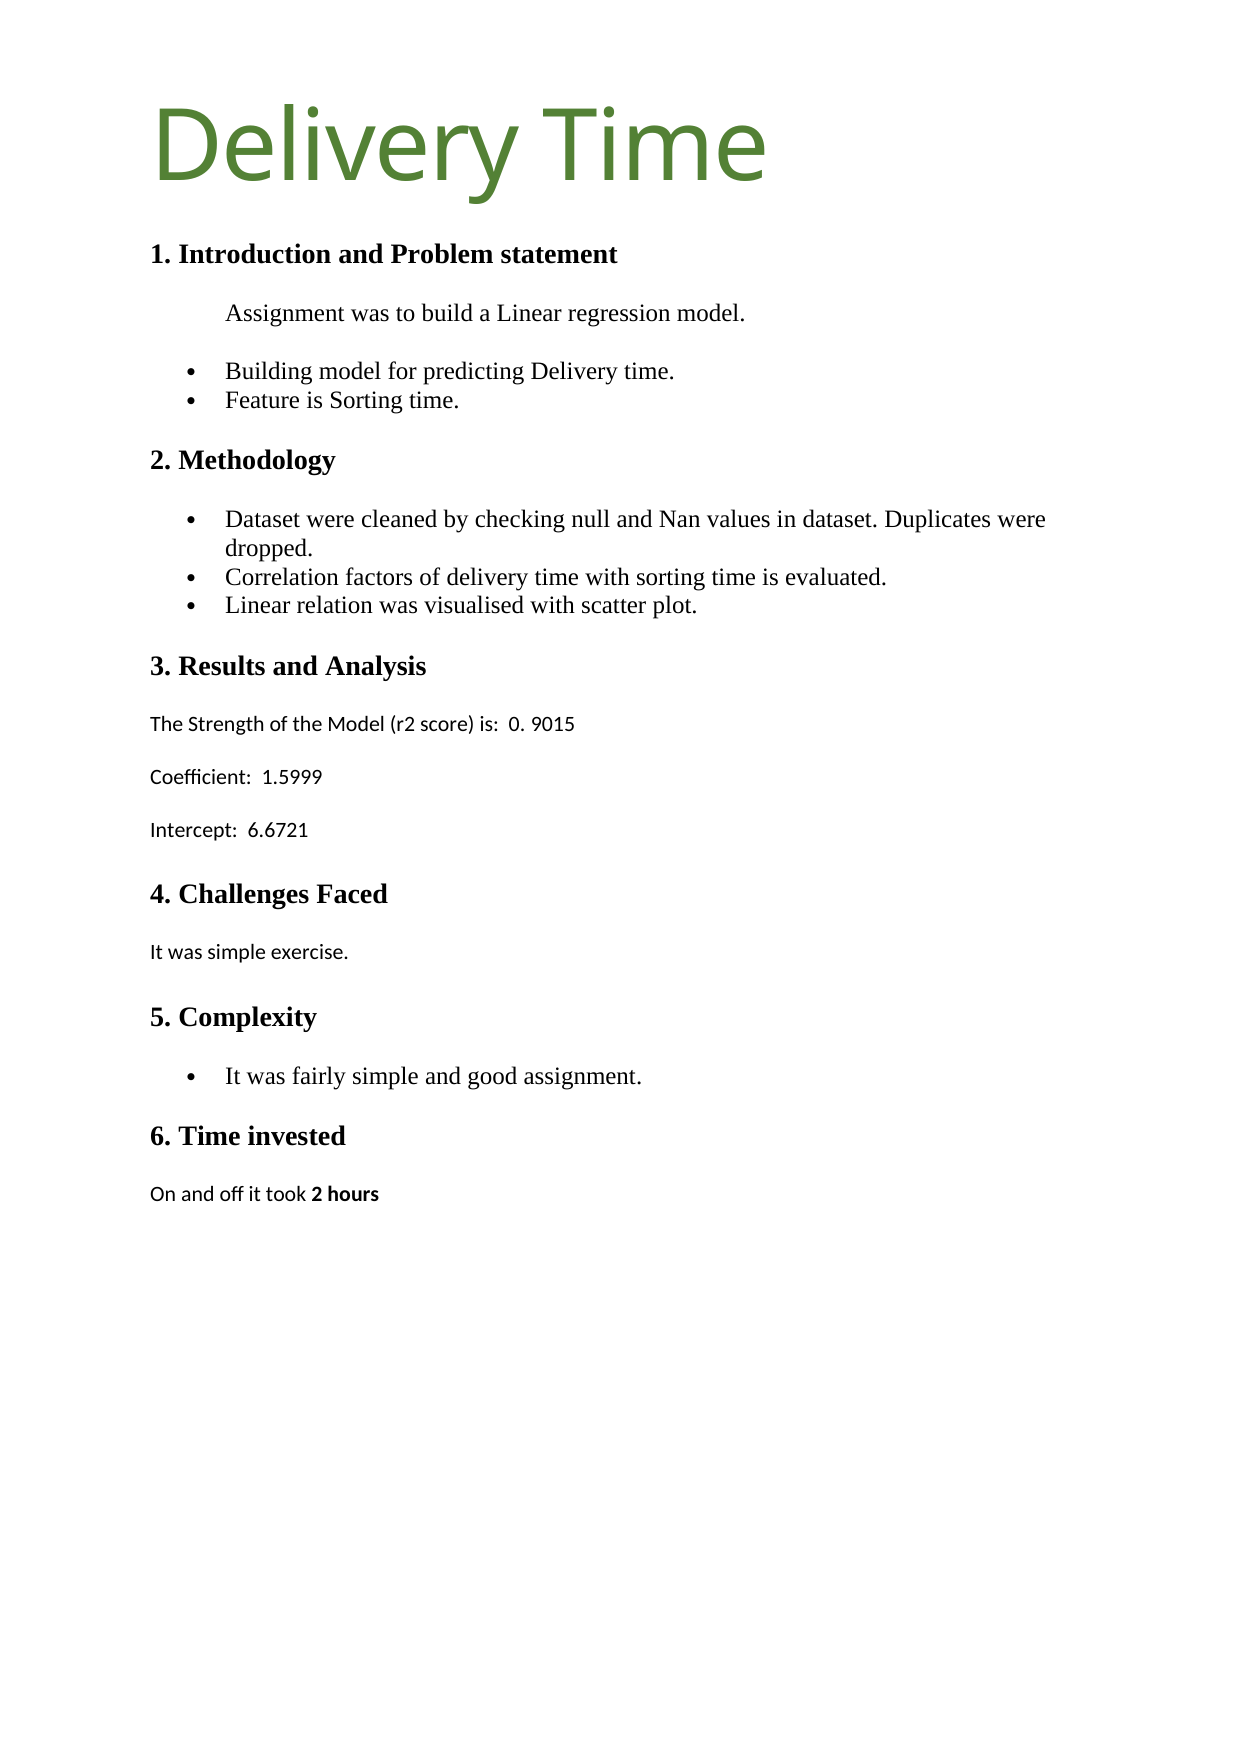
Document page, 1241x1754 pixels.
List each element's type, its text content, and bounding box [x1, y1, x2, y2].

list Building model for predicting Delivery time. [187, 356, 1090, 385]
list Feature is Sorting time. [187, 385, 1090, 414]
text On and off it took 2 hours [150, 1181, 1090, 1207]
list Linear relation was visualised with scatter plot. [187, 591, 1090, 619]
text It was simple exercise. [150, 938, 1090, 965]
list Correlation factors of delivery time with sorting time is evaluated. [187, 562, 1090, 591]
text Intercept: 6.6721 [150, 816, 1090, 842]
text Assignment was to build a Linear regression model. [225, 298, 1090, 327]
list It was fairly simple and good assignment. [187, 1061, 1090, 1090]
text 2. Methodology [150, 443, 1090, 475]
text The Strength of the Model (r2 score) is: 0. 9015 [150, 710, 1090, 737]
list Dataset were cleaned by checking null and Nan values in dataset. Duplicates were dropped. [187, 504, 1090, 562]
text Coefficient: 1.5999 [150, 763, 1090, 789]
text 1. Introduction and Problem statement [150, 237, 1090, 269]
text 5. Complexity [150, 999, 1090, 1032]
text 4. Challenges Faced [150, 877, 1090, 909]
text 6. Time invested [150, 1119, 1090, 1151]
text 3. Results and Analysis [150, 648, 1090, 681]
